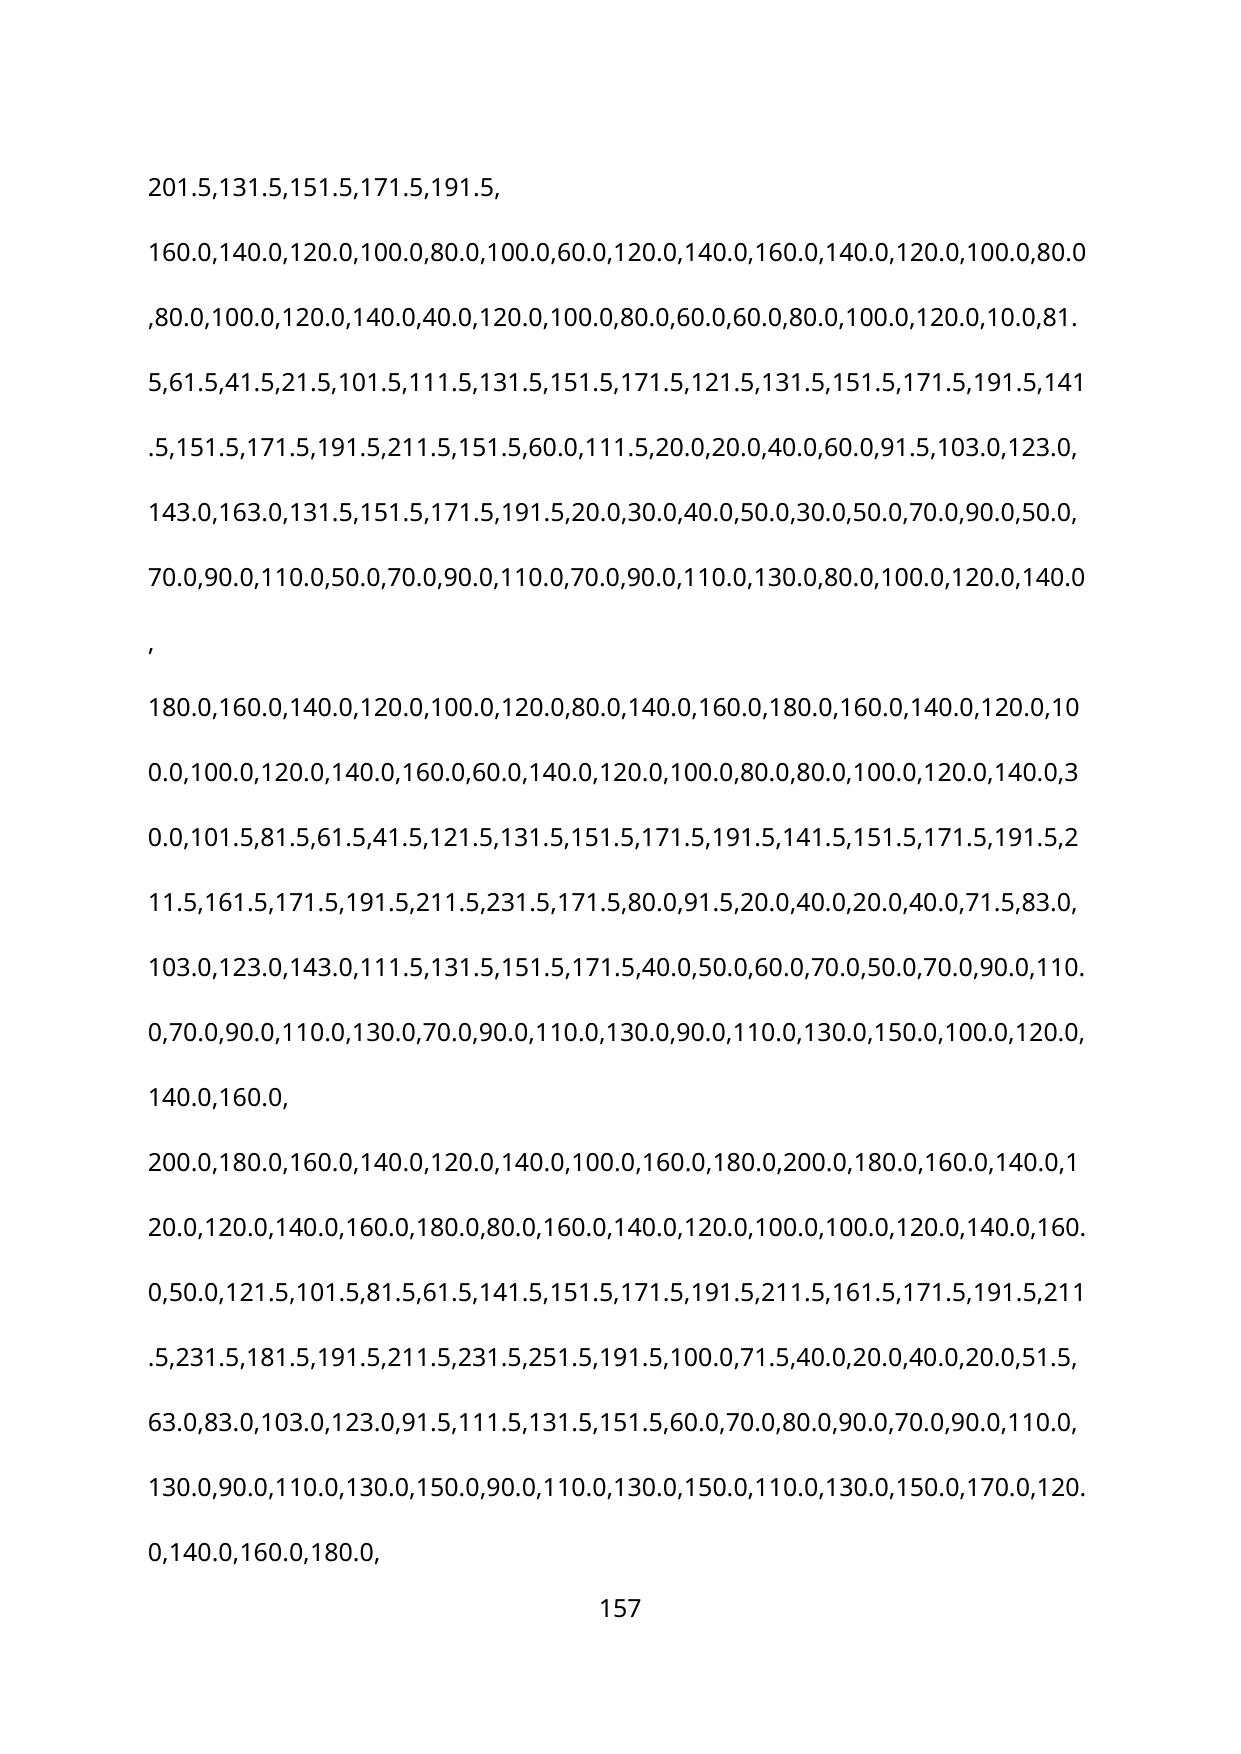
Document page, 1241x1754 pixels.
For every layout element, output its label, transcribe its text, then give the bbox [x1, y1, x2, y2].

text 160.0,140.0,120.0,100.0,80.0,100.0,60.0,120.0,140.0,160.0,140.0,120.0,100.0,80.0,80.0,100.0,120.0,140.0,40.0,120.0,100.0,80.0,60.0,60.0,80.0,100.0,120.0,10.0,81.5,61.5,41.5,21.5,101.5,111.5,131.5,151.5,171.5,121.5,131.5,151.5,171.5,191.5,141.5,151.5,171.5,191.5,211.5,151.5,60.0,111.5,20.0,20.0,40.0,60.0,91.5,103.0,123.0,143.0,163.0,131.5,151.5,171.5,191.5,20.0,30.0,40.0,50.0,30.0,50.0,70.0,90.0,50.0,70.0,90.0,110.0,50.0,70.0,90.0,110.0,70.0,90.0,110.0,130.0,80.0,100.0,120.0,140.0, [148, 219, 1092, 674]
text 180.0,160.0,140.0,120.0,100.0,120.0,80.0,140.0,160.0,180.0,160.0,140.0,120.0,100.0,100.0,120.0,140.0,160.0,60.0,140.0,120.0,100.0,80.0,80.0,100.0,120.0,140.0,30.0,101.5,81.5,61.5,41.5,121.5,131.5,151.5,171.5,191.5,141.5,151.5,171.5,191.5,211.5,161.5,171.5,191.5,211.5,231.5,171.5,80.0,91.5,20.0,40.0,20.0,40.0,71.5,83.0,103.0,123.0,143.0,111.5,131.5,151.5,171.5,40.0,50.0,60.0,70.0,50.0,70.0,90.0,110.0,70.0,90.0,110.0,130.0,70.0,90.0,110.0,130.0,90.0,110.0,130.0,150.0,100.0,120.0,140.0,160.0, [148, 674, 1092, 1129]
text 200.0,180.0,160.0,140.0,120.0,140.0,100.0,160.0,180.0,200.0,180.0,160.0,140.0,120.0,120.0,140.0,160.0,180.0,80.0,160.0,140.0,120.0,100.0,100.0,120.0,140.0,160.0,50.0,121.5,101.5,81.5,61.5,141.5,151.5,171.5,191.5,211.5,161.5,171.5,191.5,211.5,231.5,181.5,191.5,211.5,231.5,251.5,191.5,100.0,71.5,40.0,20.0,40.0,20.0,51.5,63.0,83.0,103.0,123.0,91.5,111.5,131.5,151.5,60.0,70.0,80.0,90.0,70.0,90.0,110.0,130.0,90.0,110.0,130.0,150.0,90.0,110.0,130.0,150.0,110.0,130.0,150.0,170.0,120.0,140.0,160.0,180.0, [148, 1129, 1092, 1584]
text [148, 154, 1092, 219]
